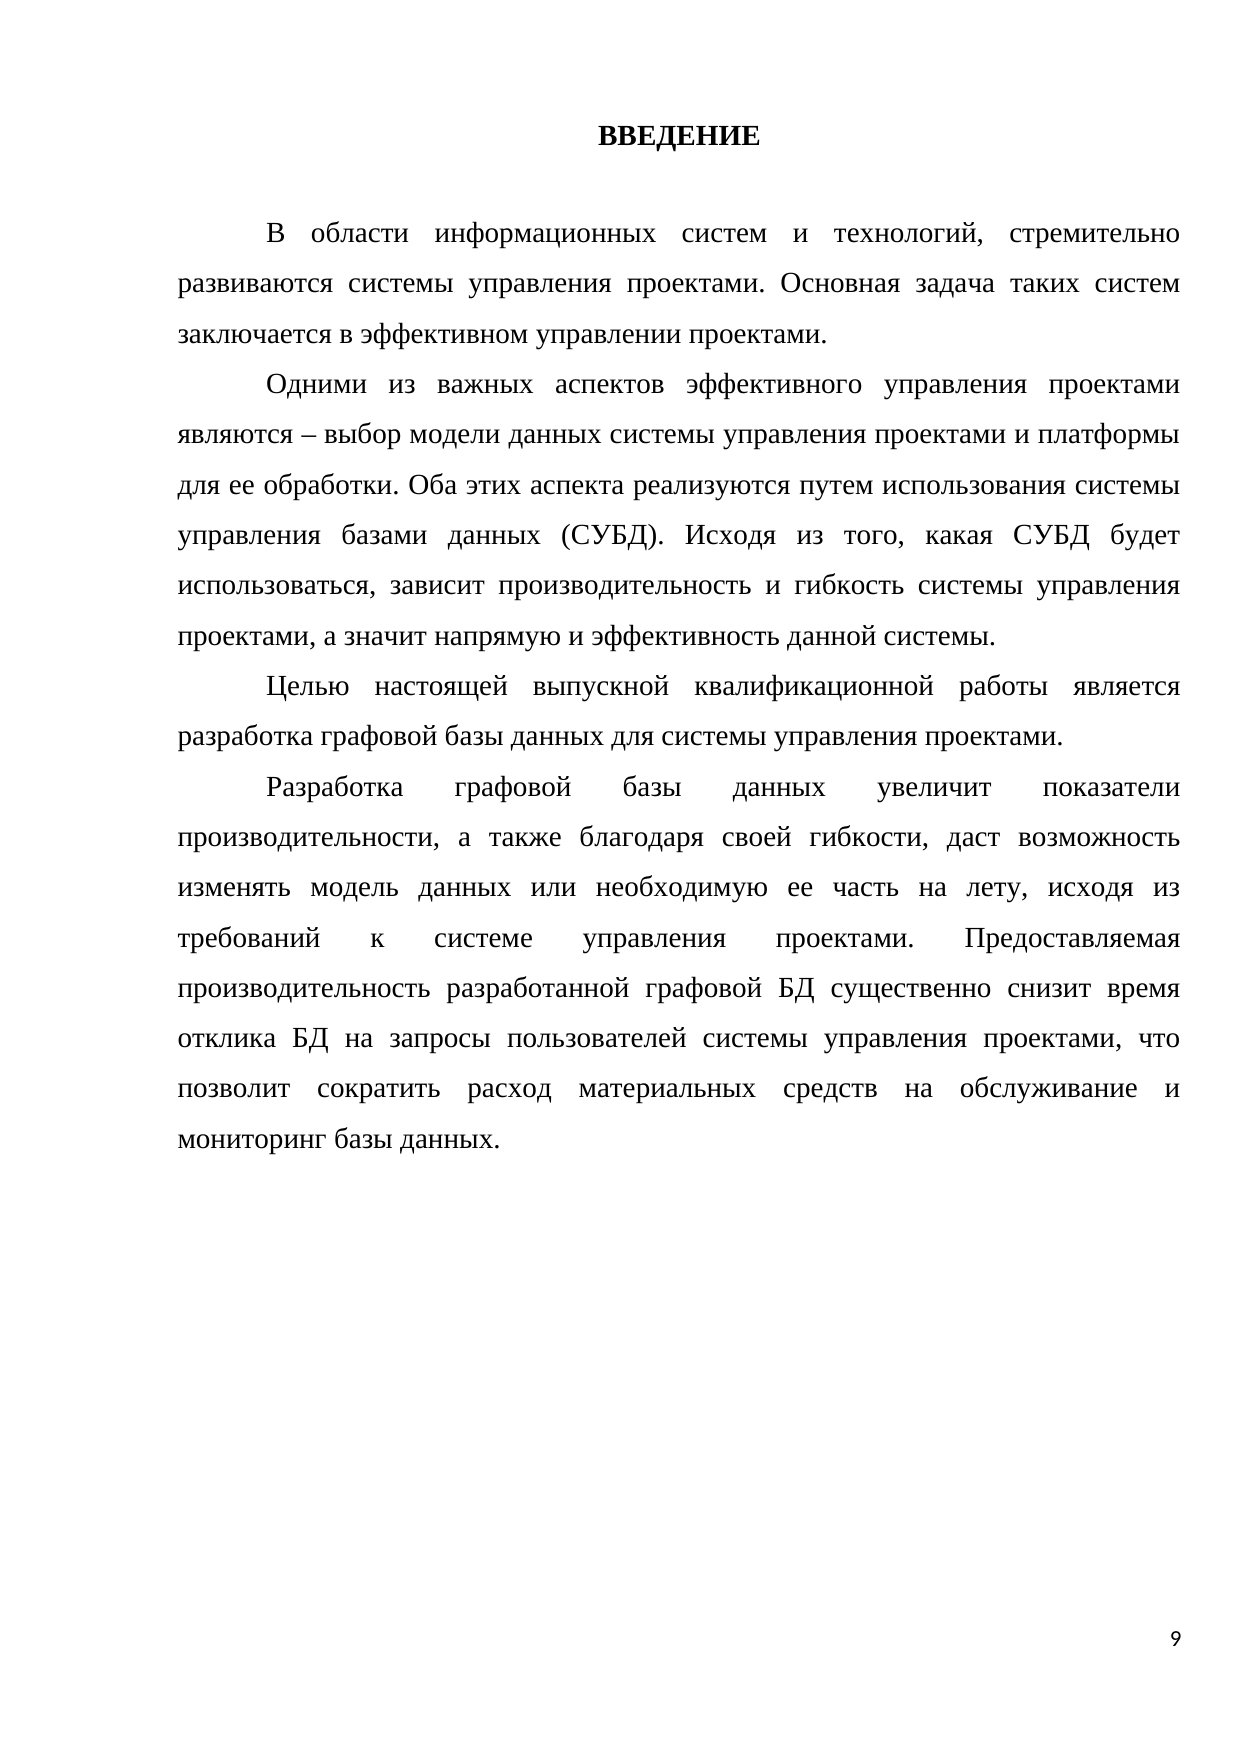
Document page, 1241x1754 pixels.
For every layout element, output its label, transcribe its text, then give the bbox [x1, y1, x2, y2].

list Разработка графовой базы данных увеличит показатели производительности, а также благодаря своей гибкости, даст возможность изменять модель данных или необходимую ее часть на лету, исходя из требований к системе управления проектами. Предоставляемая производительность разработанной графовой БД существенно снизит время отклика БД на запросы пользователей системы управления проектами, что позволит сократить расход материальных средств на обслуживание и мониторинг базы данных. [177, 769, 1181, 1154]
text Одними из важных аспектов эффективного управления проектами являются – выбор модели данных системы управления проектами и платформы для ее обработки. Оба этих аспекта реализуются путем использования системы управления базами данных (СУБД). Исходя из того, какая СУБД будет использоваться, зависит производительность и гибкость системы управления проектами, а значит напрямую и эффективность данной системы. [177, 366, 1181, 651]
text ВВЕДЕНИЕ [177, 118, 1063, 152]
text Целью настоящей выпускной квалификационной работы является разработка графовой базы данных для системы управления проектами. [177, 668, 1181, 752]
text В области информационных систем и технологий, стремительно развиваются системы управления проектами. Основная задача таких систем заключается в эффективном управлении проектами. [177, 215, 1181, 349]
